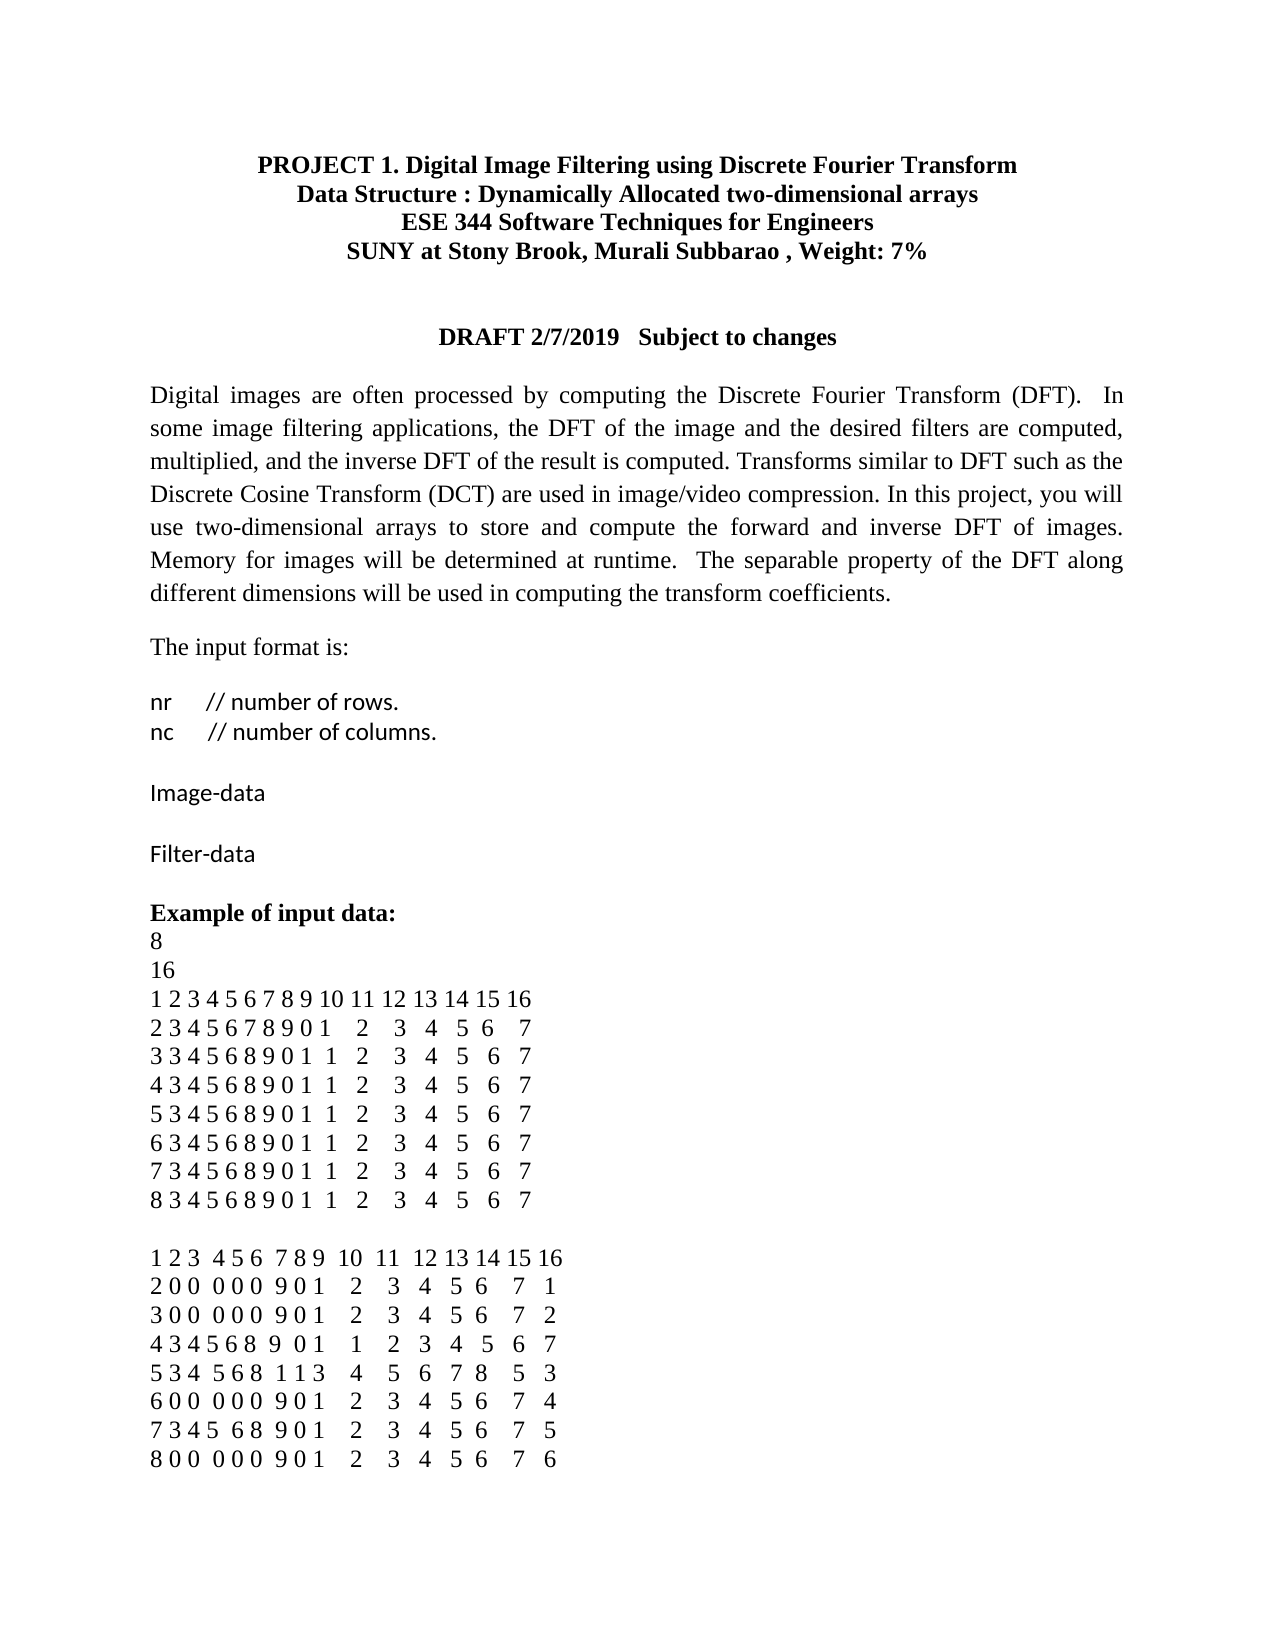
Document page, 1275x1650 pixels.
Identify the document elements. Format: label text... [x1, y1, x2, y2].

text 6 3 4 5 6 8 9 0 1 1 2 3 4 5 6 7 [150, 1128, 1125, 1156]
text Example of input data: [150, 898, 1125, 926]
text 4 3 4 5 6 8 9 0 1 1 2 3 4 5 6 7 [150, 1329, 1125, 1358]
text 7 3 4 5 6 8 9 0 1 1 2 3 4 5 6 7 [150, 1156, 1125, 1185]
text 3 3 4 5 6 8 9 0 1 1 2 3 4 5 6 7 [150, 1041, 1125, 1070]
text nr // number of rows. [150, 686, 1125, 716]
text Digital images are often processed by computing the Discrete Fourier Transform (DFT). In some image filtering applications, the DFT of the image and the desired filters are computed, multiplied, and the inverse DFT of the result is computed. Transforms similar to DFT such as the Discrete Cosine Transform (DCT) are used in image/video compression. In this project, you will use two-dimensional arrays to store and compute the forward and inverse DFT of images. Memory for images will be determined at runtime. The separable property of the DFT along different dimensions will be used in computing the transform coefficients. [150, 380, 1125, 607]
text Image-data [150, 777, 1125, 808]
text 4 3 4 5 6 8 9 0 1 1 2 3 4 5 6 7 [150, 1070, 1125, 1099]
text SUNY at Stony Brook, Murali Subbarao , Weight: 7% [150, 236, 1125, 265]
text 2 0 0 0 0 0 9 0 1 2 3 4 5 6 7 1 [150, 1271, 1125, 1300]
text 1 2 3 4 5 6 7 8 9 10 11 12 13 14 15 16 [150, 1243, 1125, 1271]
text 8 3 4 5 6 8 9 0 1 1 2 3 4 5 6 7 [150, 1185, 1125, 1214]
text Data Structure : Dynamically Allocated two-dimensional arrays [150, 179, 1125, 207]
text 5 3 4 5 6 8 9 0 1 1 2 3 4 5 6 7 [150, 1099, 1125, 1128]
text 1 2 3 4 5 6 7 8 9 10 11 12 13 14 15 16 [150, 984, 1125, 1013]
text nc // number of columns. [150, 716, 1125, 747]
text 6 0 0 0 0 0 9 0 1 2 3 4 5 6 7 4 [150, 1386, 1125, 1415]
text 7 3 4 5 6 8 9 0 1 2 3 4 5 6 7 5 [150, 1415, 1125, 1444]
text DRAFT 2/7/2019 Subject to changes [150, 322, 1125, 351]
text 3 0 0 0 0 0 9 0 1 2 3 4 5 6 7 2 [150, 1300, 1125, 1329]
text The input format is: [150, 632, 1125, 661]
text Filter-data [150, 838, 1125, 869]
text 8 0 0 0 0 0 9 0 1 2 3 4 5 6 7 6 [150, 1444, 1125, 1473]
text ESE 344 Software Techniques for Engineers [150, 207, 1125, 236]
text 16 [150, 955, 1125, 984]
text 8 [150, 926, 1125, 955]
text PROJECT 1. Digital Image Filtering using Discrete Fourier Transform [150, 150, 1125, 179]
text 5 3 4 5 6 8 1 1 3 4 5 6 7 8 5 3 [150, 1358, 1125, 1386]
text 2 3 4 5 6 7 8 9 0 1 2 3 4 5 6 7 [150, 1013, 1125, 1041]
